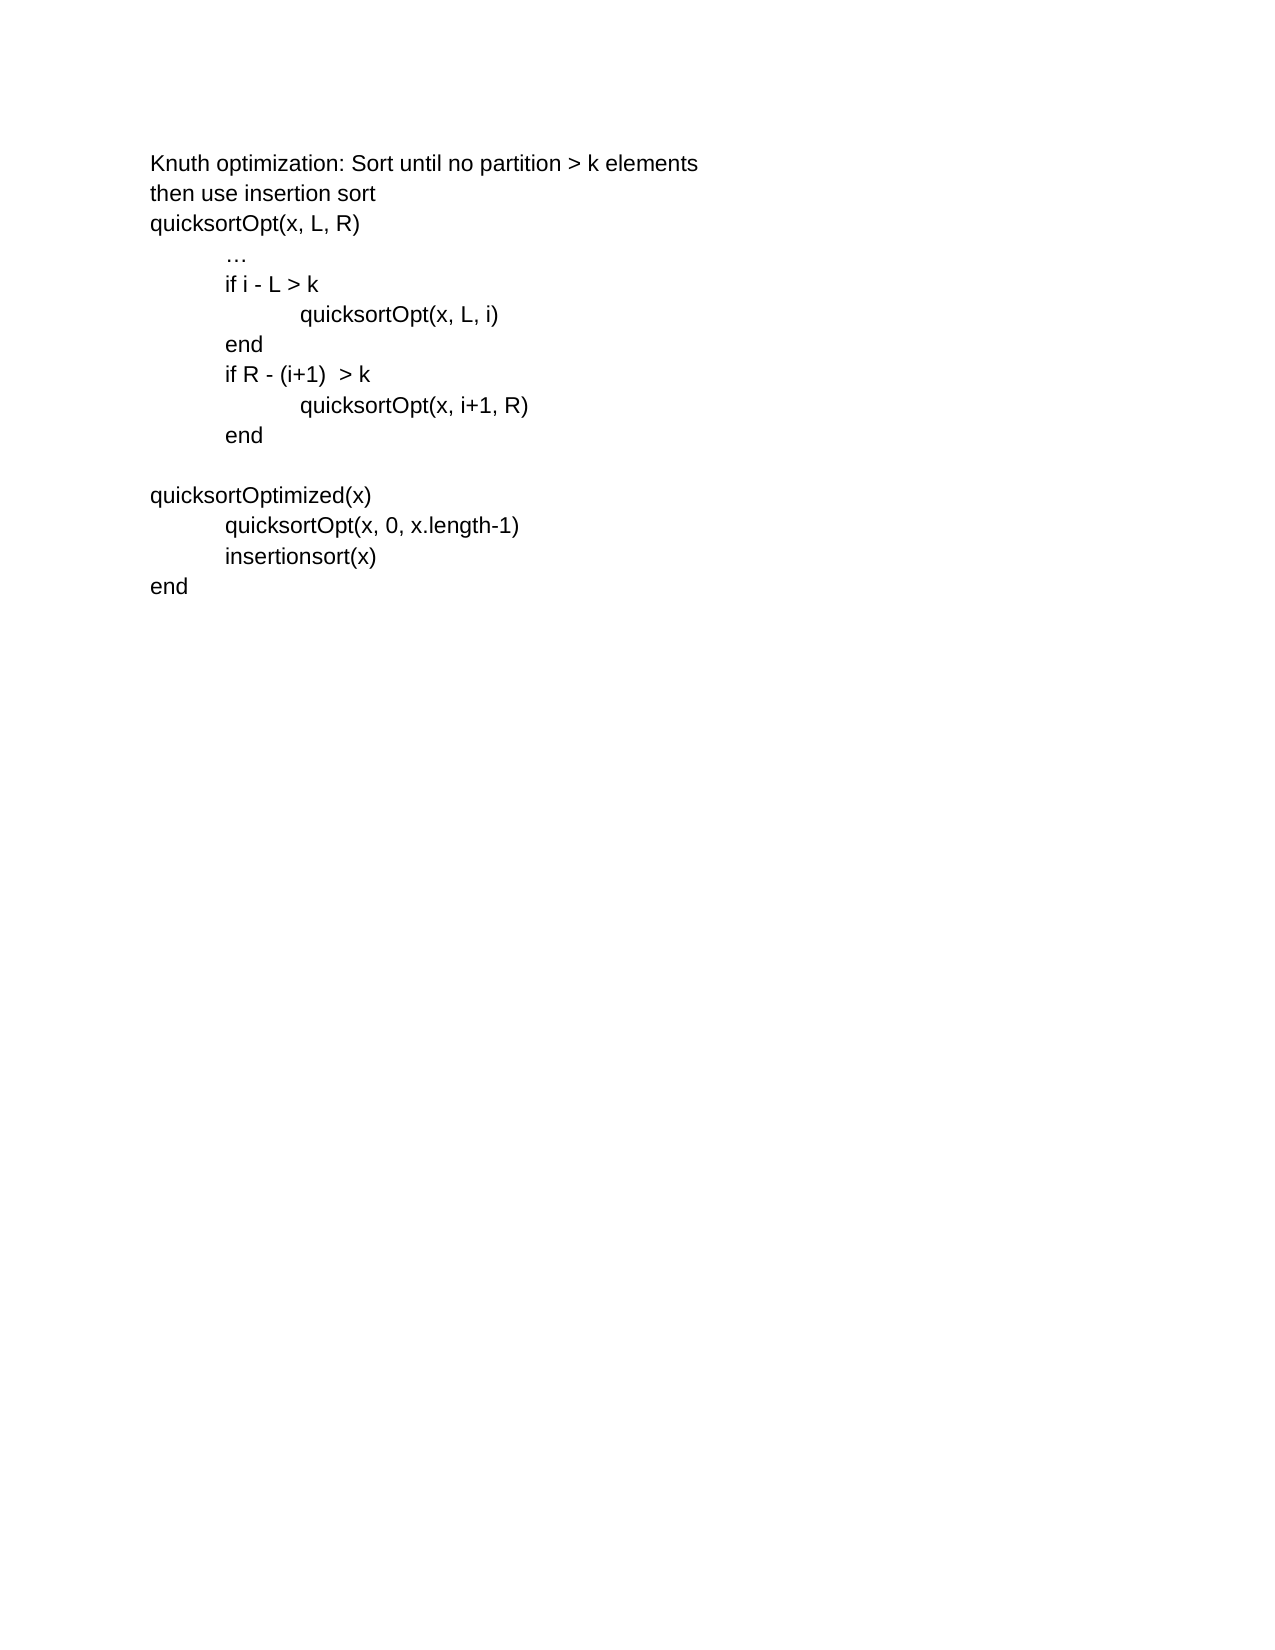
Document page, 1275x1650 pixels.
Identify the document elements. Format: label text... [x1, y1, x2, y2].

text insertionsort(x) [150, 543, 1125, 569]
text quicksortOpt(x, 0, x.length-1) [150, 512, 1125, 539]
text then use insertion sort [150, 180, 1125, 207]
text quicksortOpt(x, L, R) [150, 210, 1125, 237]
text … [150, 241, 1125, 267]
text end [150, 422, 1125, 448]
text Knuth optimization: Sort until no partition > k elements [150, 150, 1125, 176]
text if i - L > k [150, 271, 1125, 297]
text end [150, 331, 1125, 358]
text end [150, 573, 1125, 599]
text quicksortOpt(x, L, i) [150, 301, 1125, 327]
text quicksortOpt(x, i+1, R) [150, 392, 1125, 418]
text quicksortOptimized(x) [150, 482, 1125, 509]
text if R - (i+1) > k [150, 361, 1125, 388]
